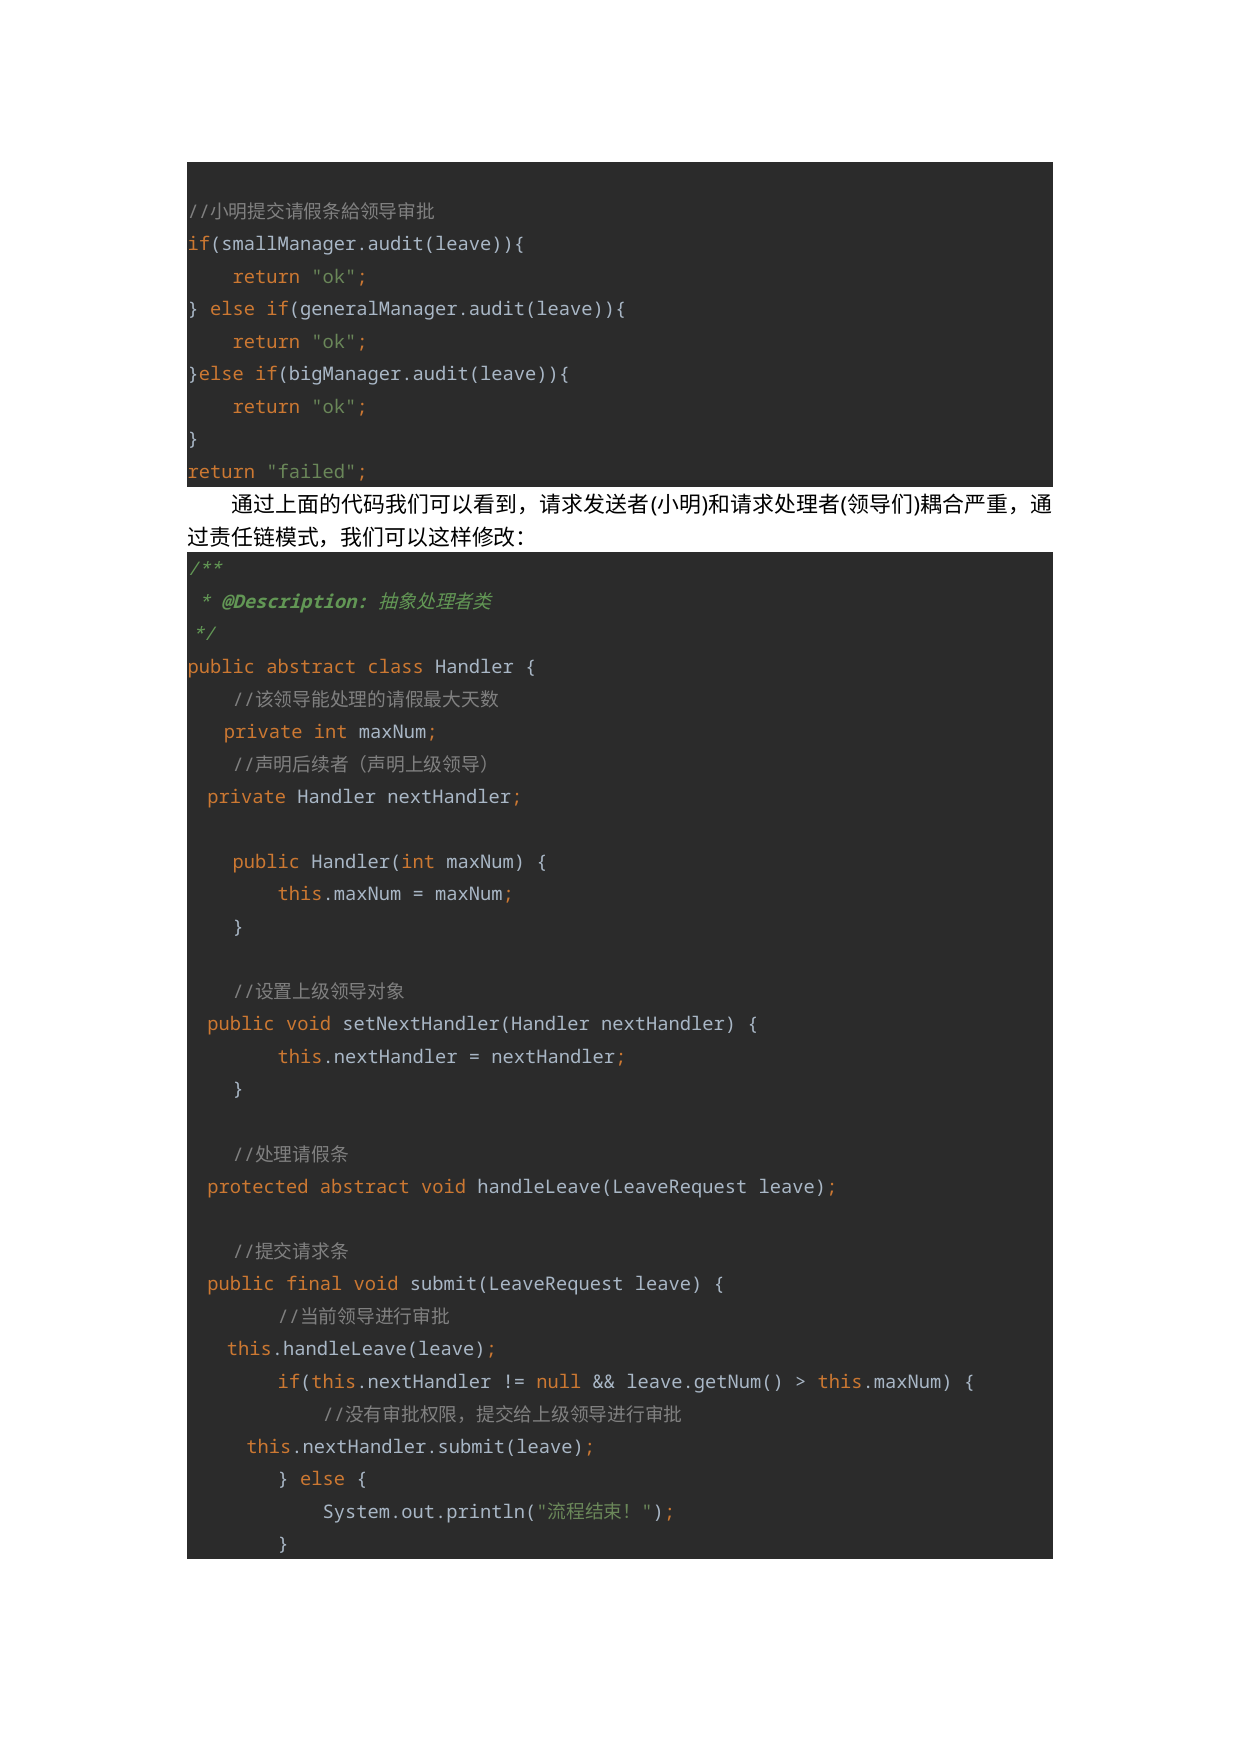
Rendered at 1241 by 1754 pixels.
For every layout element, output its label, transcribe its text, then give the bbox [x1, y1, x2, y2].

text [187, 162, 1053, 227]
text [187, 714, 1053, 1559]
text 通过上面的代码我们可以看到，请求发送者(小明)和请求处理者(领导们)耦合严重，通过责任链模式，我们可以这样修改： [187, 487, 1053, 552]
text if(smallManager.audit(leave)){ return "ok"; } else if(generalManager.audit(leave)){ return "ok"; }else if(bigManager.audit(leave)){ return "ok"; } return "failed"; [187, 227, 1053, 487]
text /** * @Description: 抽象处理者类 */ public abstract class Handler { //该领导能处理的请假最大天数 [187, 552, 1053, 714]
